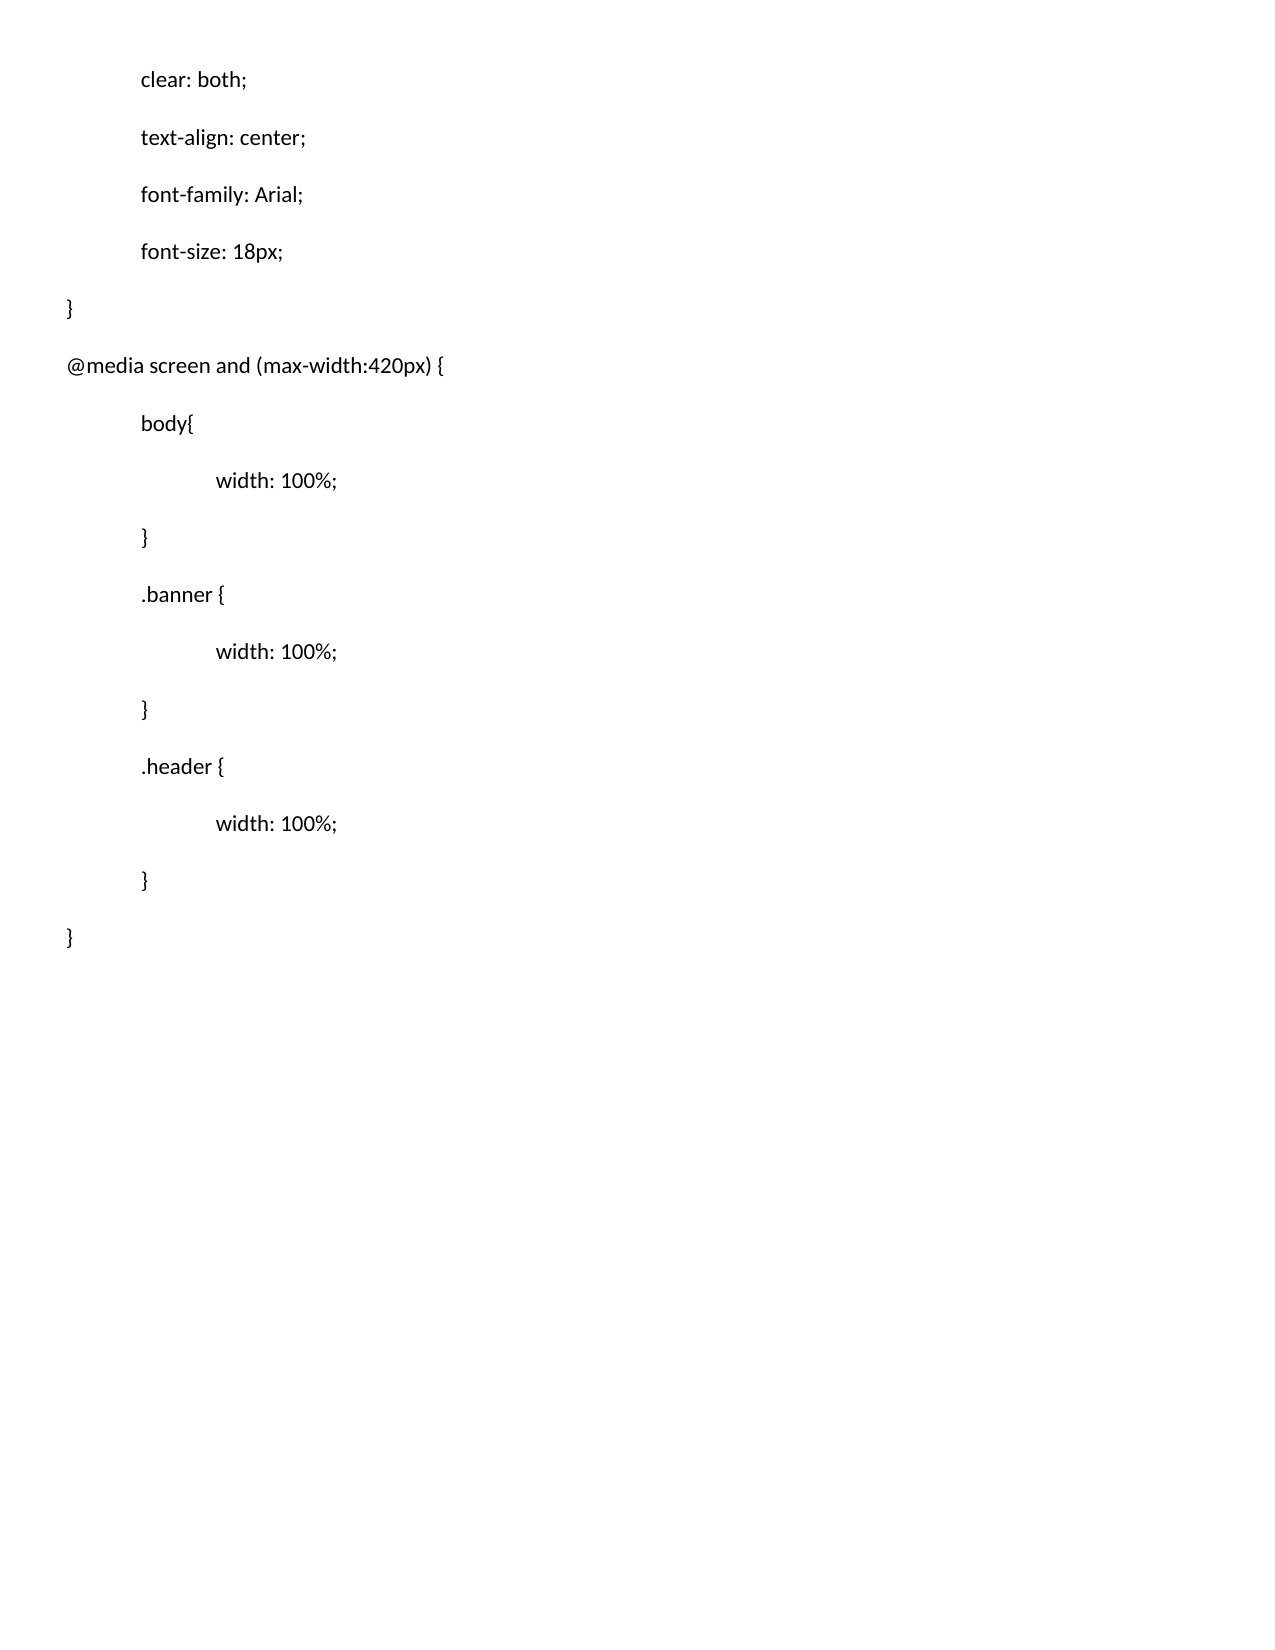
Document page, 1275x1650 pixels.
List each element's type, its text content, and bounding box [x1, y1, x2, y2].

text @media screen and (max-width:420px) { [66, 352, 1219, 379]
text } [66, 523, 1219, 551]
text } [66, 866, 1219, 894]
text width: 100%; [66, 466, 1219, 494]
text } [66, 923, 1219, 951]
text body{ [66, 409, 1219, 437]
text clear: both; [66, 66, 1219, 94]
text font-family: Arial; [66, 180, 1219, 208]
text text-align: center; [66, 123, 1219, 151]
text } [66, 294, 1219, 322]
text font-size: 18px; [66, 237, 1219, 265]
text width: 100%; [66, 809, 1219, 837]
text width: 100%; [66, 637, 1219, 666]
text .banner { [66, 580, 1219, 608]
text } [66, 695, 1219, 723]
text .header { [66, 752, 1219, 780]
